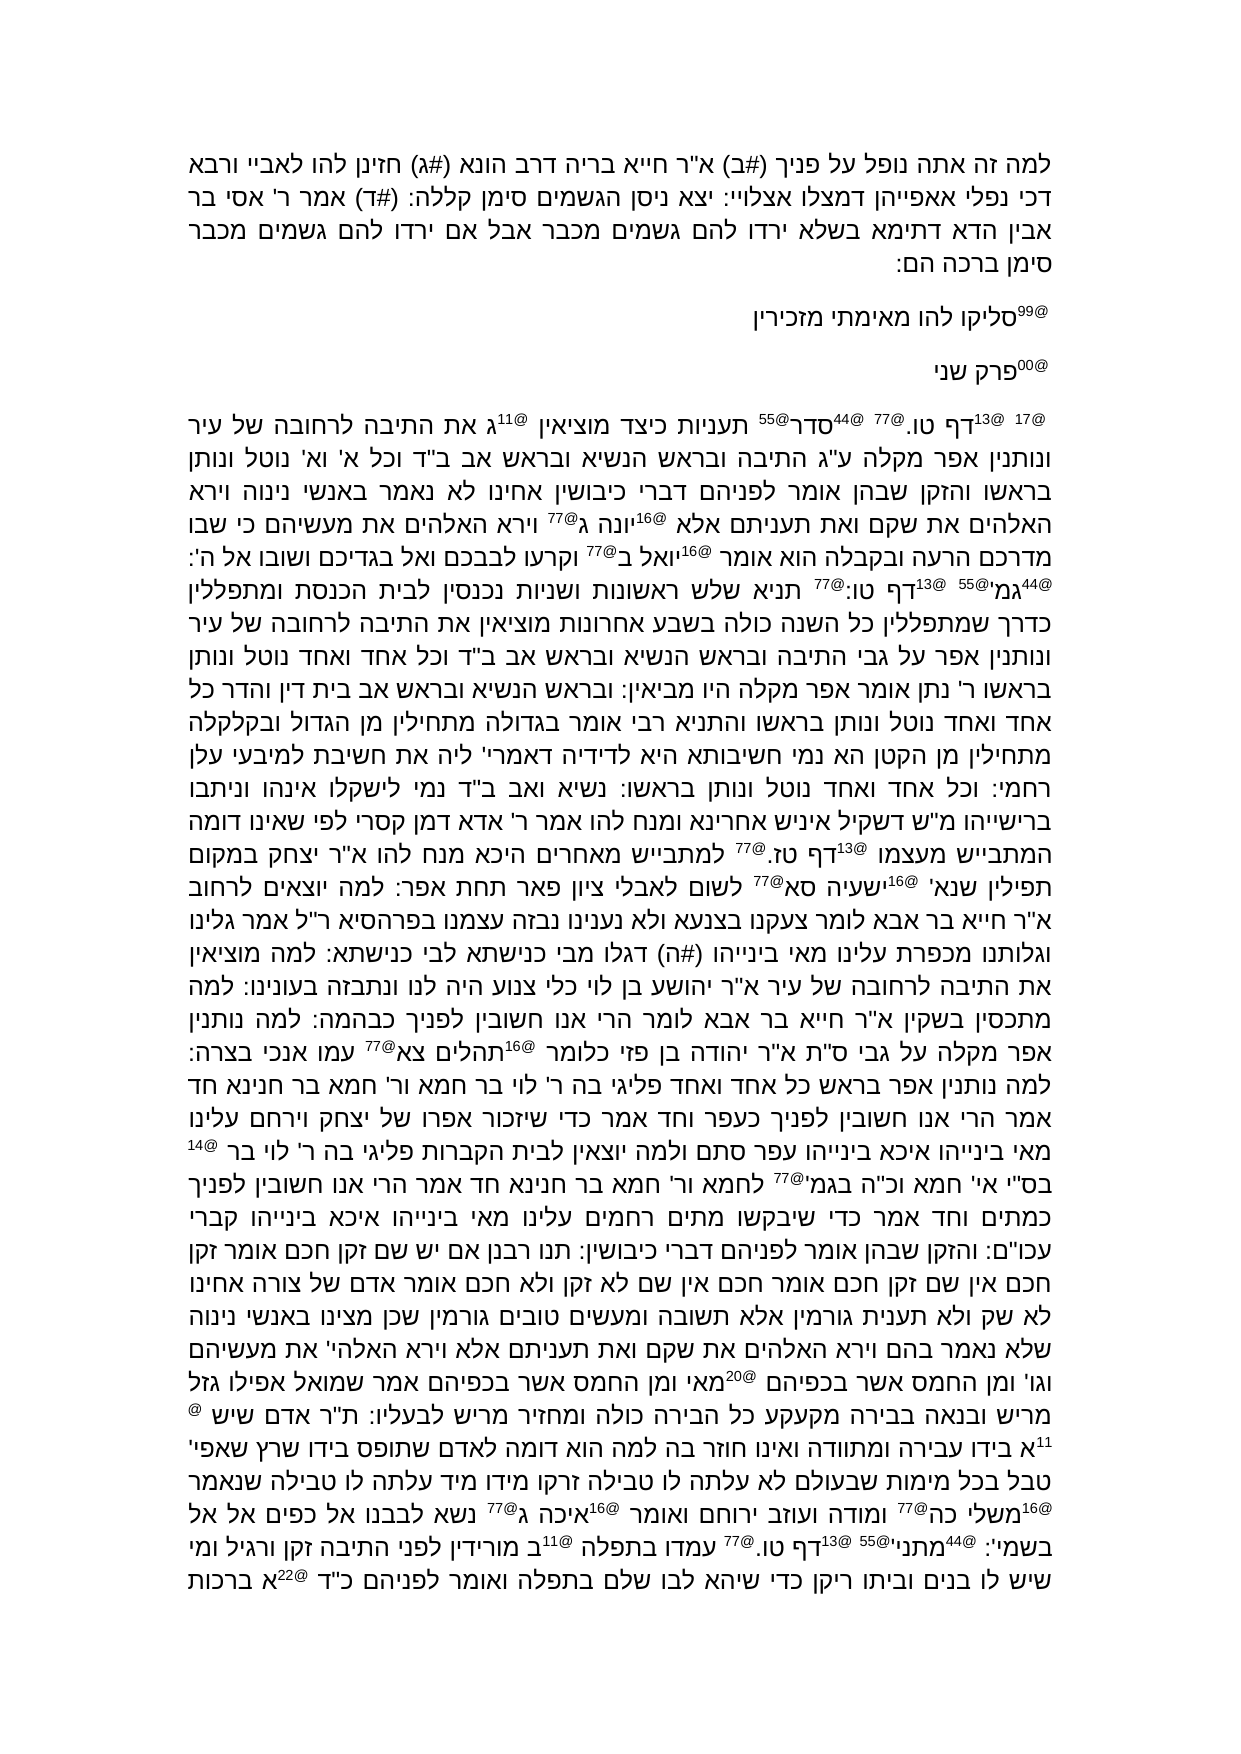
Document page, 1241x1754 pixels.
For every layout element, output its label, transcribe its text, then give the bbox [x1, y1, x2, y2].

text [187, 411, 1053, 1595]
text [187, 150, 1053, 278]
text @00פרק שני [187, 357, 1053, 386]
text @99סליקו להו מאימתי מזכירין [187, 303, 1053, 332]
